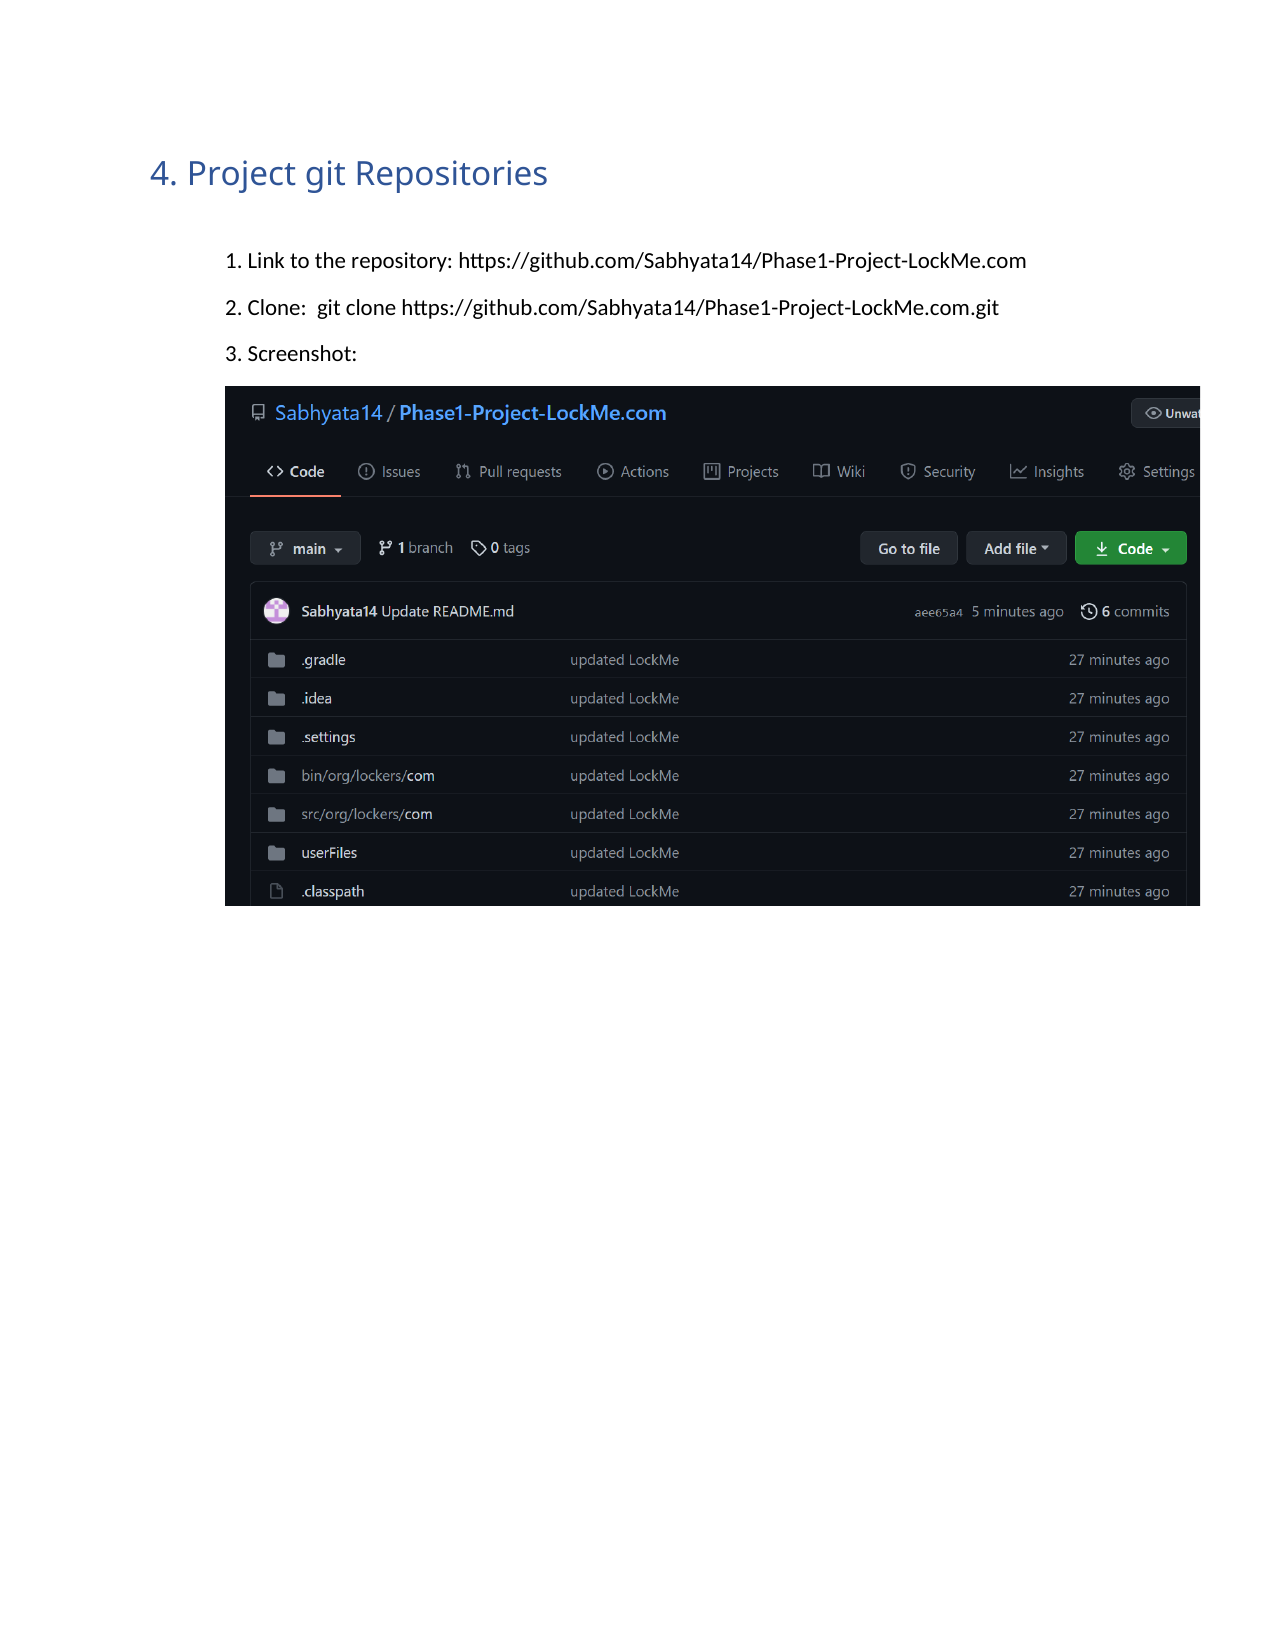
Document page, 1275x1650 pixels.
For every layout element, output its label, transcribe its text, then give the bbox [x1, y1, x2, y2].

subtitle 4. Project git Repositories [150, 150, 1125, 195]
picture [225, 386, 1200, 906]
text 1. Link to the repository: https://github.com/Sabhyata14/Phase1-Project-LockMe.com [150, 246, 1125, 274]
text 3. Screenshot: [150, 339, 1125, 368]
text 2. Clone: git clone https://github.com/Sabhyata14/Phase1-Project-LockMe.com.git [150, 293, 1125, 321]
